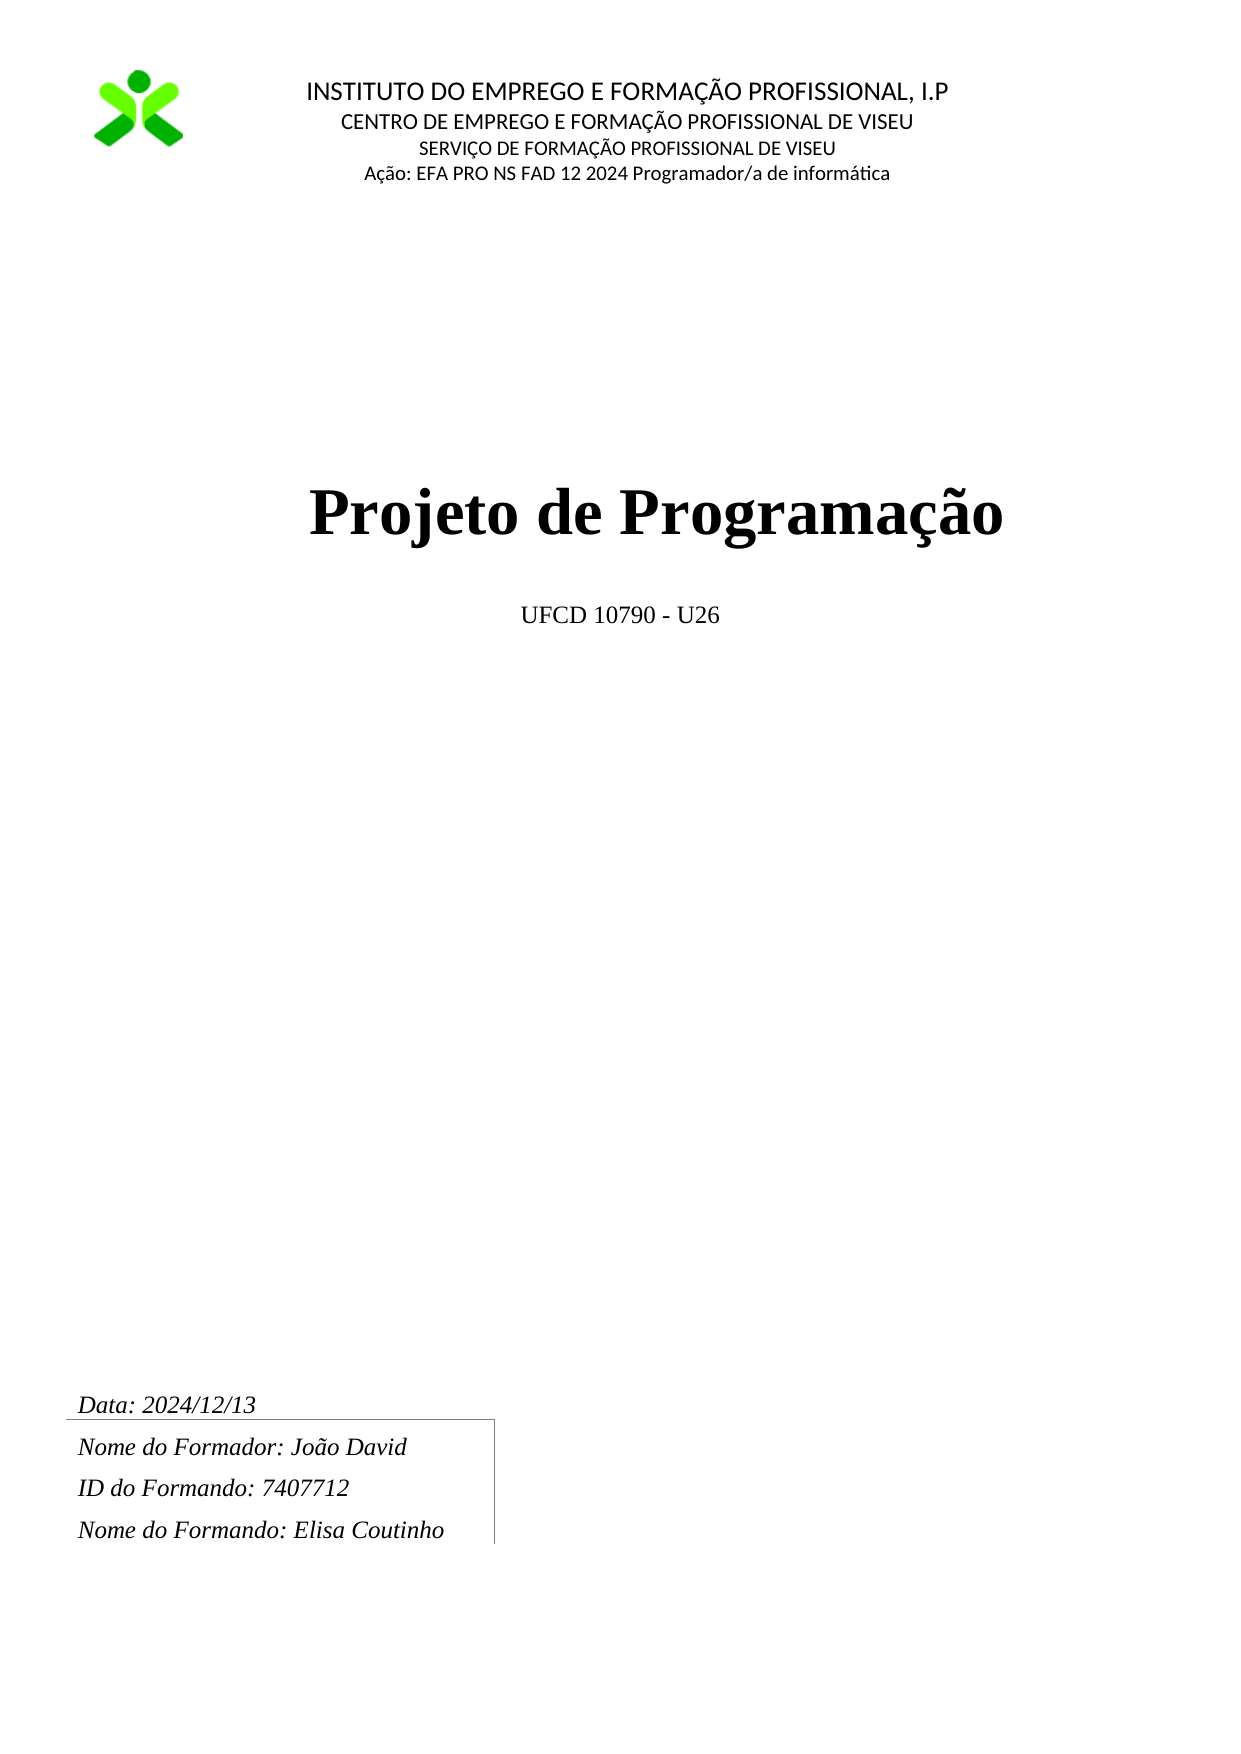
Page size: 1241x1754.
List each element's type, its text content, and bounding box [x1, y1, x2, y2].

table_cell Nome do Formador: João David [66, 1420, 494, 1461]
table_cell ID do Formando: 7407712 Nome do Formando: Elisa Coutinho [66, 1461, 494, 1543]
table_header Data: 2024/12/13 [66, 1377, 494, 1419]
picture [92, 68, 183, 147]
text UFCD 10790 - U26 [177, 600, 1063, 629]
text Projeto de Programação [177, 472, 1063, 549]
